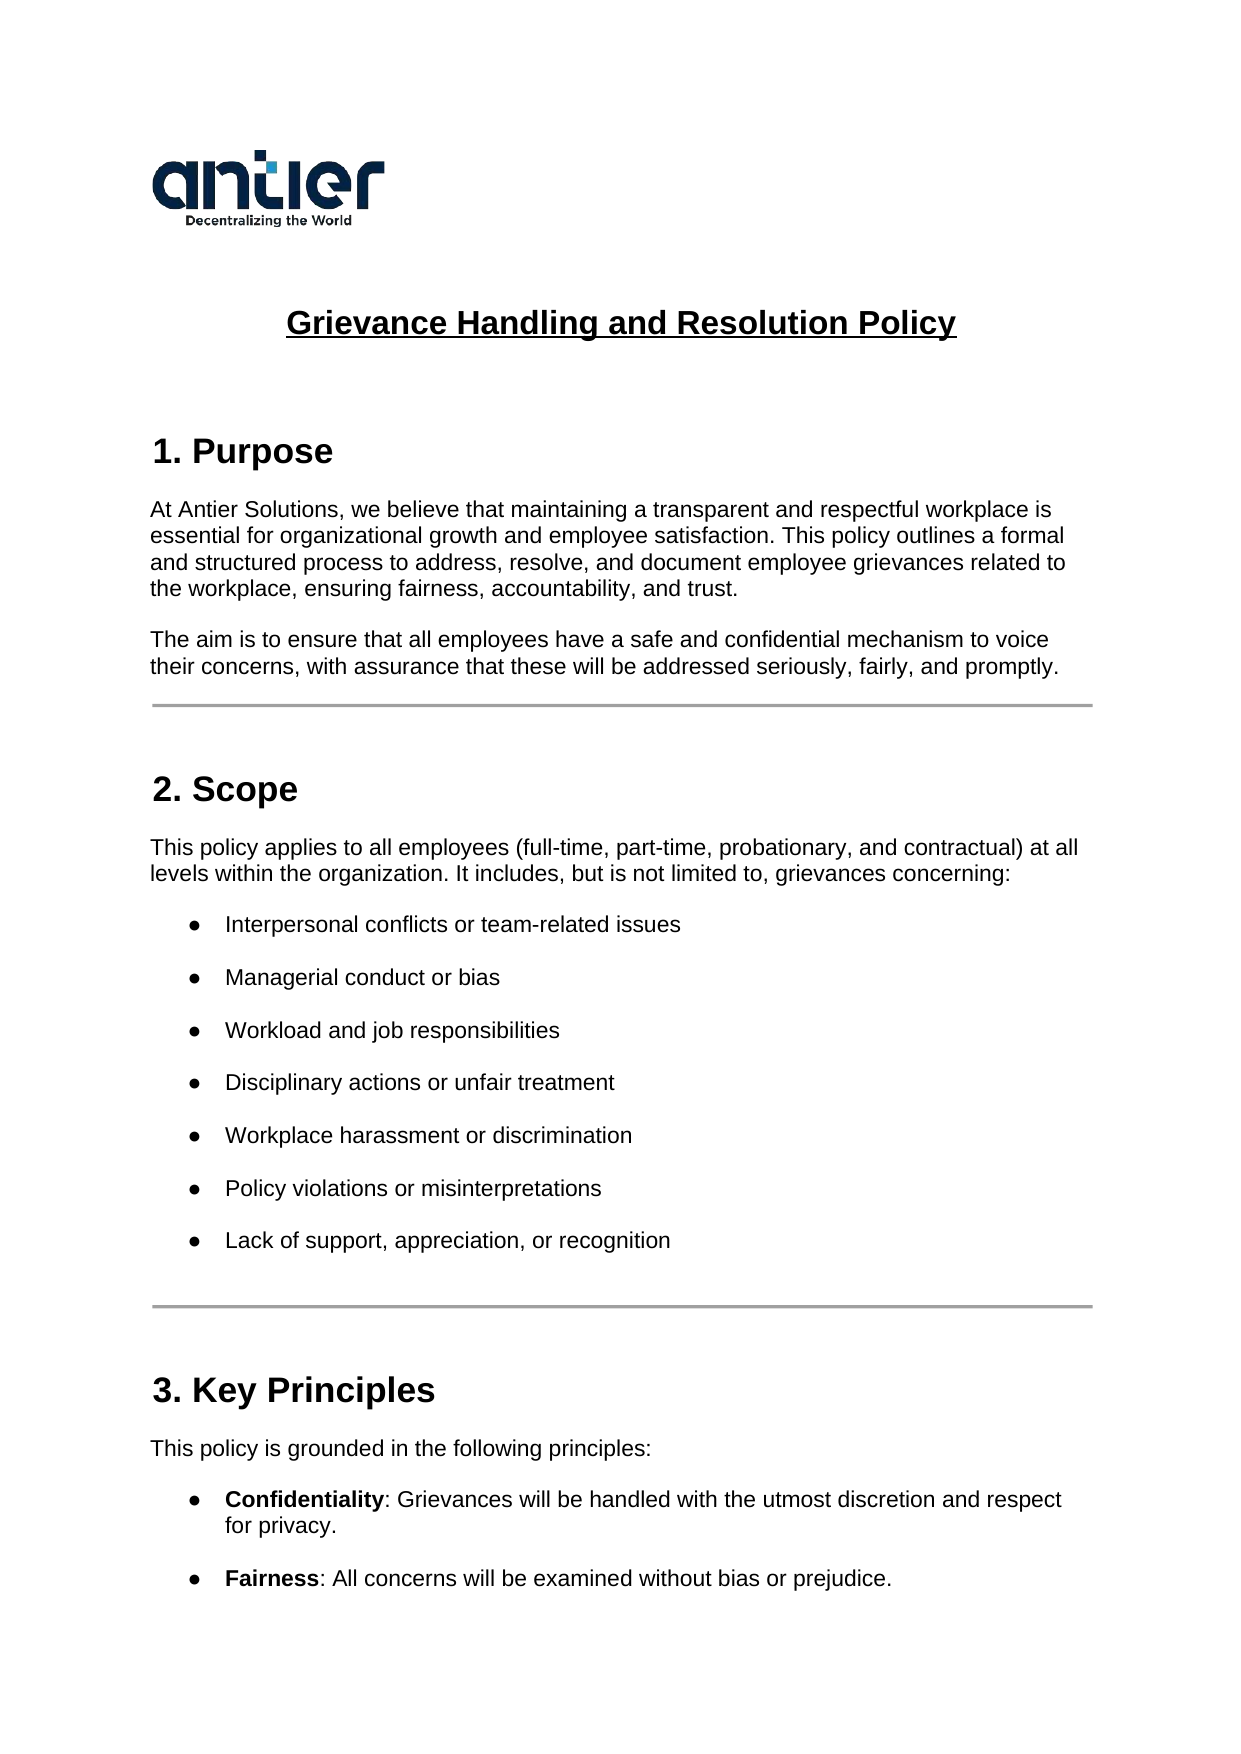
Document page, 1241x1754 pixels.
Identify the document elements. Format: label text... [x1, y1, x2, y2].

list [187, 1565, 1090, 1592]
list Policy violations or misinterpretations [187, 1175, 1090, 1227]
subtitle 1. Purpose [152, 430, 1090, 471]
list Managerial conduct or bias [187, 964, 1090, 1017]
list Disciplinary actions or unfair treatment [187, 1069, 1090, 1122]
list Interpersonal conflicts or team-related issues [187, 911, 1090, 964]
subtitle 3. Key Principles [152, 1369, 1090, 1410]
text Grievance Handling and Resolution Policy [152, 303, 1090, 341]
picture [152, 150, 385, 227]
list Workplace harassment or discrimination [187, 1122, 1090, 1175]
text This policy is grounded in the following principles: [150, 1435, 1090, 1461]
text The aim is to ensure that all employees have a safe and confidential mechanism to voice their concerns, with assurance that these will be addressed seriously, fairly, and promptly. [150, 626, 1090, 679]
subtitle 2. Scope [152, 768, 1090, 808]
list Lack of support, appreciation, or recognition [187, 1227, 1090, 1280]
list Workload and job responsibilities [187, 1017, 1090, 1069]
list Confidentiality: Grievances will be handled with the utmost discretion and respect for privacy. [187, 1486, 1090, 1565]
text At Antier Solutions, we believe that maintaining a transparent and respectful workplace is essential for organizational growth and employee satisfaction. This policy outlines a formal and structured process to address, resolve, and document employee grievances related to the workplace, ensuring fairness, accountability, and trust. [150, 496, 1090, 601]
text This policy applies to all employees (full-time, part-time, probationary, and contractual) at all levels within the organization. It includes, but is not limited to, grievances concerning: [150, 833, 1090, 886]
